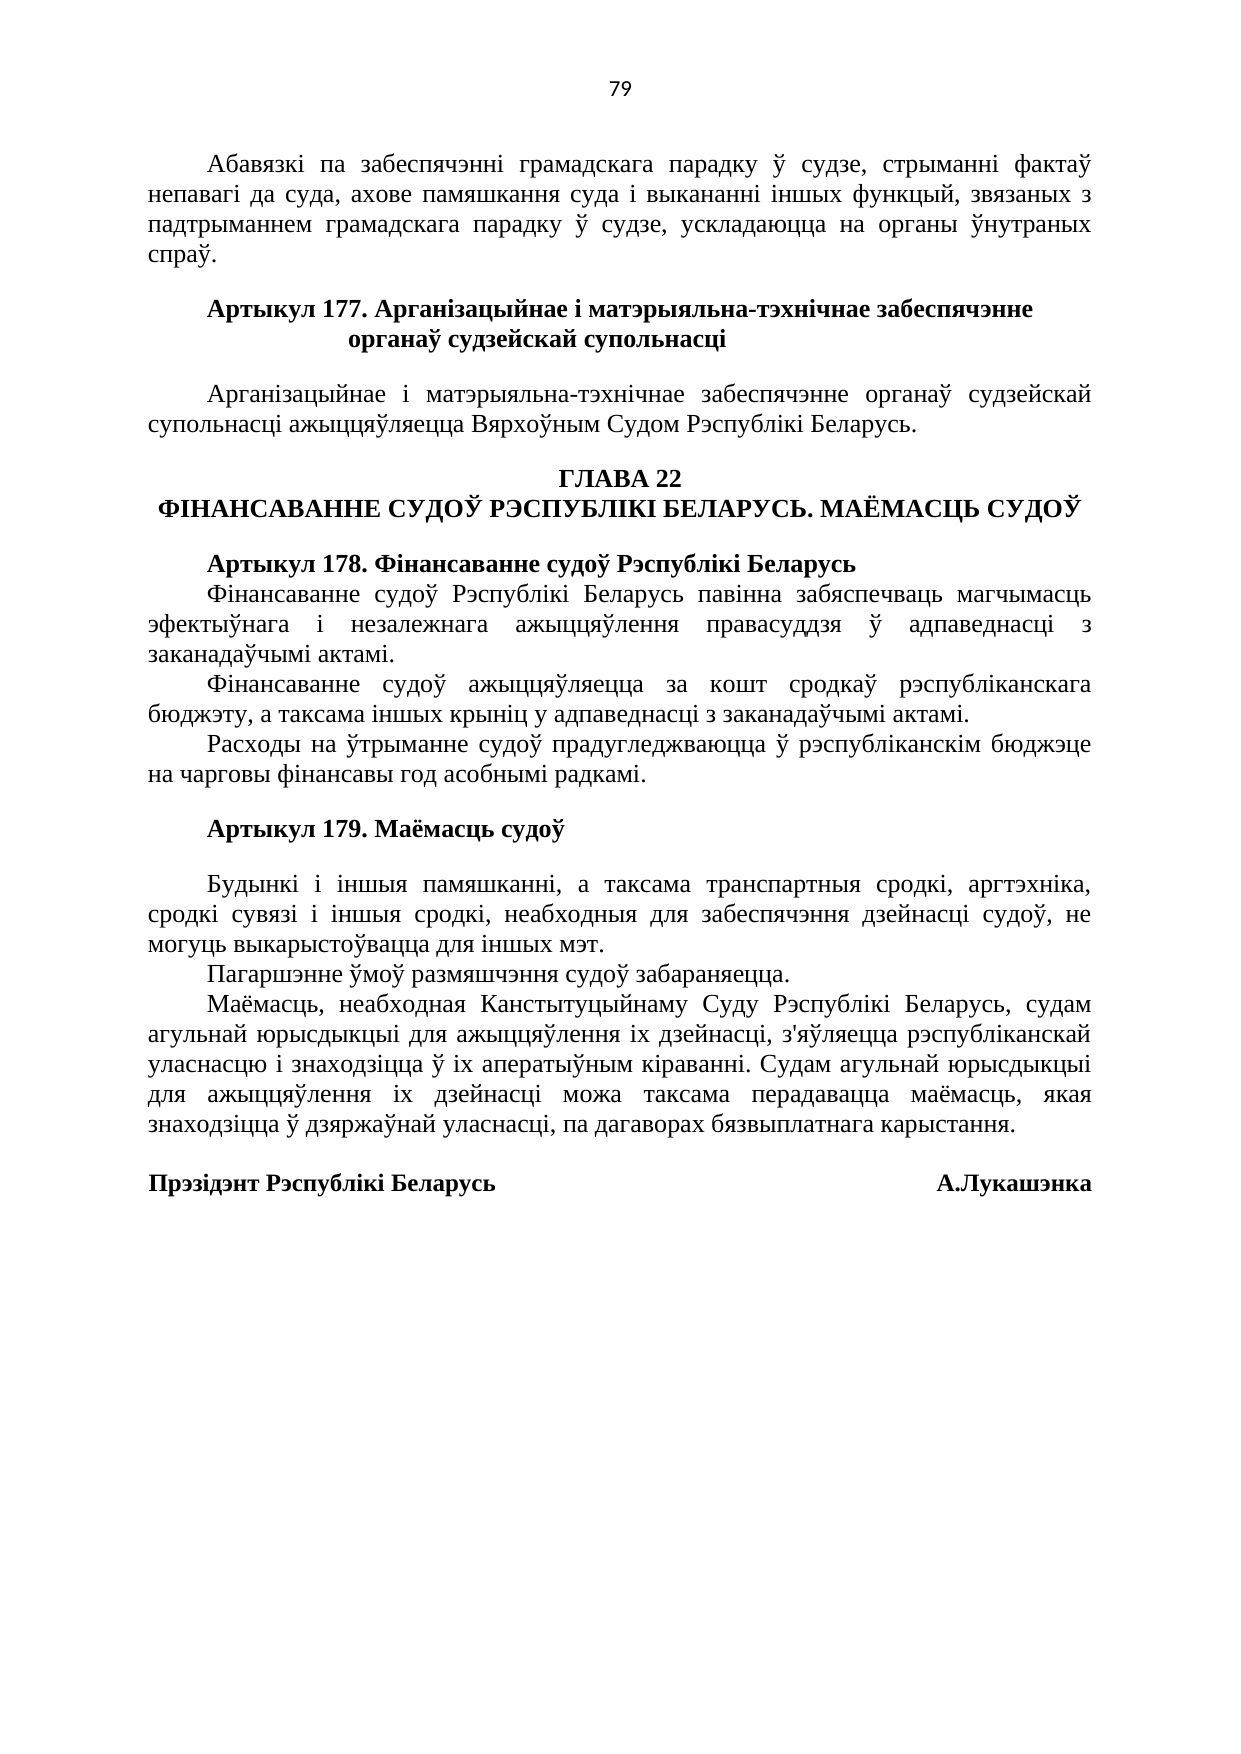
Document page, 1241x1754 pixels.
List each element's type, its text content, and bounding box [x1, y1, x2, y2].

text Пагаршэнне ўмоў размяшчэння судоў забараняецца. [148, 958, 1093, 988]
text Артыкул 177. Арганізацыйнае і матэрыяльна-тэхнічнае забеспячэнне органаў судзейскай супольнасці [207, 293, 1093, 353]
text Фінансаванне судоў Рэспублікі Беларусь павінна забяспечваць магчымасць эфектыўнага і незалежнага ажыццяўлення правасуддзя ў адпаведнасці з заканадаўчымі актамі. [148, 578, 1093, 668]
text ГЛАВА 22 ФІНАНСАВАННЕ СУДОЎ РЭСПУБЛІКІ БЕЛАРУСЬ. МАЁМАСЦЬ СУДОЎ [148, 463, 1093, 523]
text Расходы на ўтрыманне судоў прадугледжваюцца ў рэспубліканскім бюджэце на чарговы фінансавы год асобнымі радкамі. [148, 728, 1093, 788]
table_header Прэзідэнт Рэспублікі Беларусь [148, 1168, 620, 1196]
text Артыкул 178. Фінансаванне судоў Рэспублікі Беларусь [207, 548, 1093, 578]
text Фінансаванне судоў ажыццяўляецца за кошт сродкаў рэспубліканскага бюджэту, а таксама іншых крыніц у адпаведнасці з заканадаўчымі актамі. [148, 668, 1093, 728]
text Арганізацыйнае і матэрыяльна-тэхнічнае забеспячэнне органаў судзейскай супольнасці ажыццяўляецца Вярхоўным Судом Рэспублікі Беларусь. [148, 378, 1093, 438]
text Маёмасць, неабходная Канстытуцыйнаму Суду Рэспублікі Беларусь, судам агульнай юрысдыкцыі для ажыццяўлення іх дзейнасці, з'яўляецца рэспубліканскай уласнасцю і знаходзіцца ў іх аператыўным кіраванні. Судам агульнай юрысдыкцыі для ажыццяўлення іх дзейнасці можа таксама перадавацца маёмасць, якая знаходзіцца ў дзяржаўнай уласнасці, па дагаворах бязвыплатнага карыстання. [148, 988, 1093, 1138]
text Абавязкі па забеспячэнні грамадскага парадку ў судзе, стрыманні фактаў непавагі да суда, ахове памяшкання суда і выкананні іншых функцый, звязаных з падтрыманнем грамадскага парадку ў судзе, ускладаюцца на органы ўнутраных спраў. [148, 148, 1093, 268]
text Артыкул 179. Маёмасць судоў [207, 813, 1093, 843]
text Будынкі і іншыя памяшканні, а таксама транспартныя сродкі, аргтэхніка, сродкі сувязі і іншыя сродкі, неабходныя для забеспячэння дзейнасці судоў, не могуць выкарыстоўвацца для іншых мэт. [148, 868, 1093, 958]
table_header А.Лукашэнка [620, 1168, 1093, 1196]
